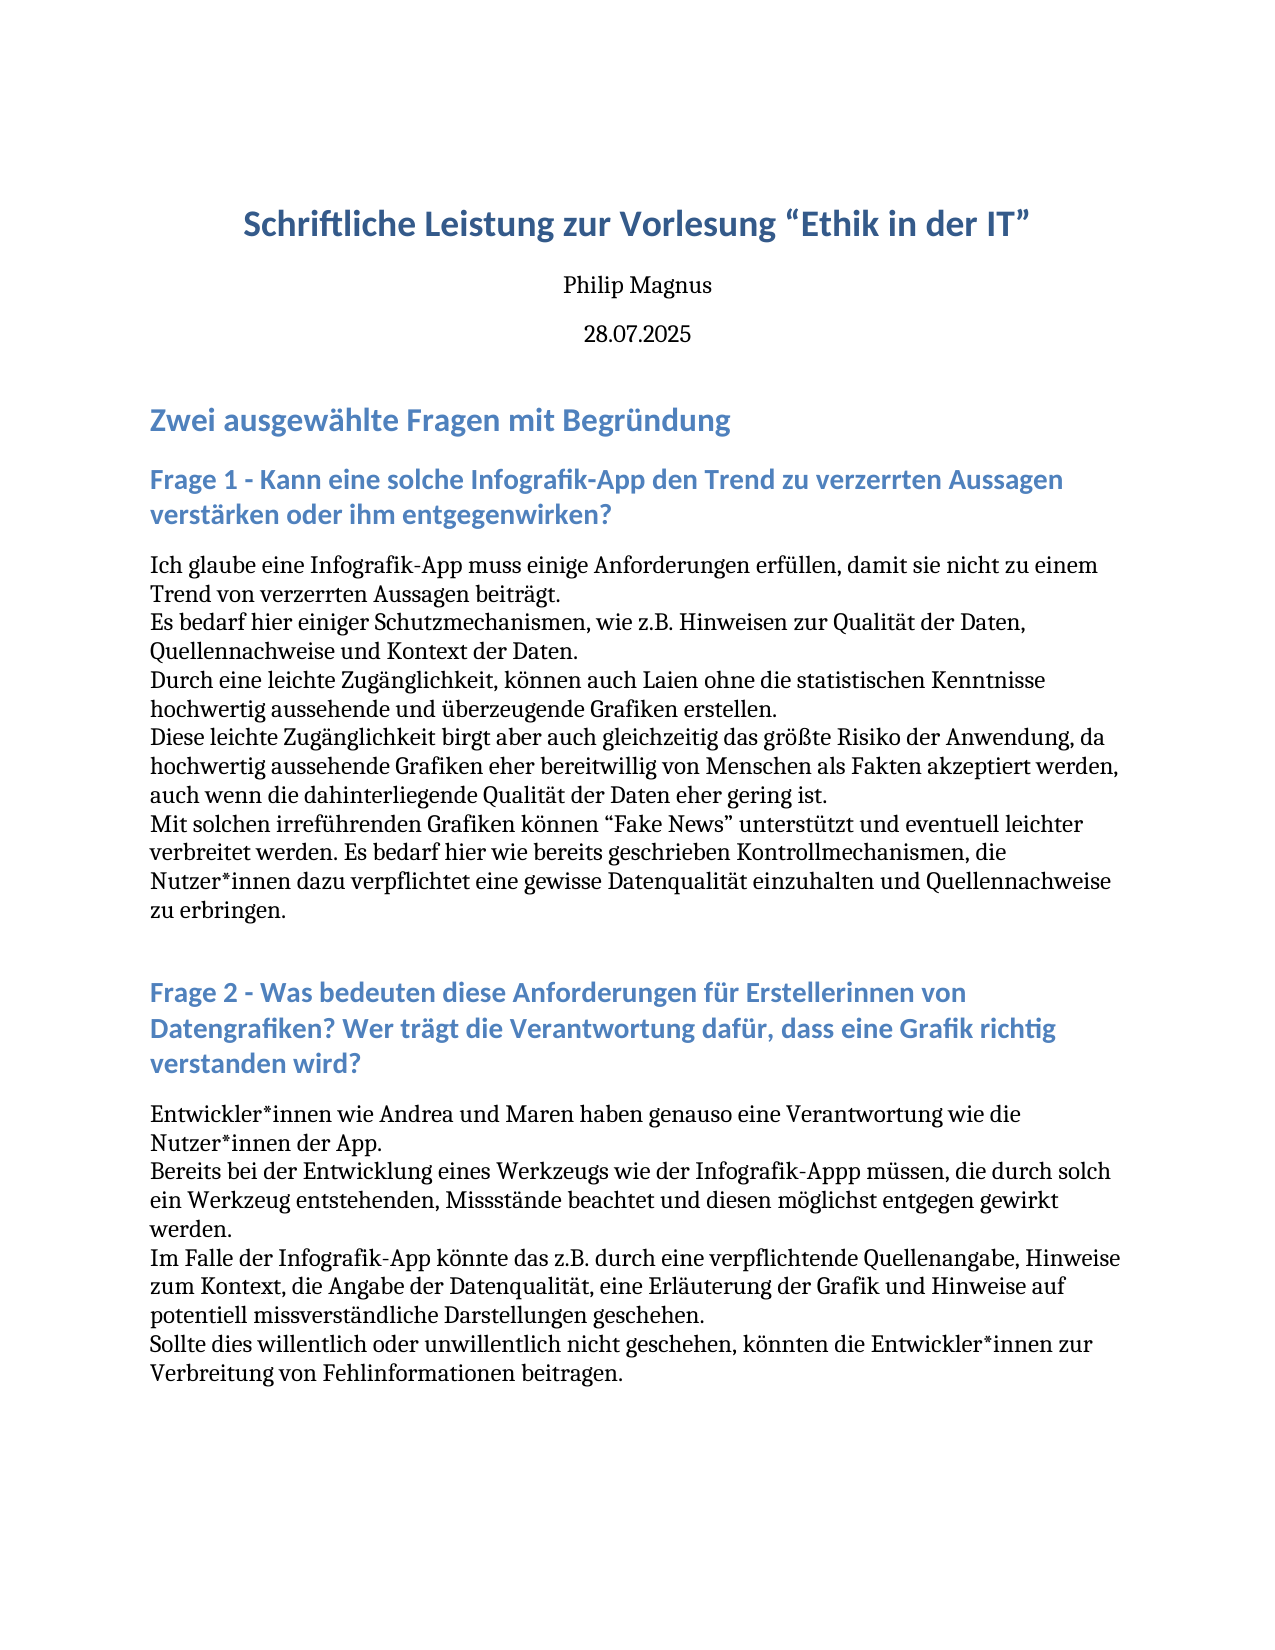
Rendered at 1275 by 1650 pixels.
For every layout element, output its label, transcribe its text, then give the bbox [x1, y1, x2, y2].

subtitle Frage 1 - Kann eine solche Infografik-App den Trend zu verzerrten Aussagen verstärken oder ihm entgegenwirken? [150, 461, 1125, 532]
subtitle Frage 2 - Was bedeuten diese Anforderungen für Erstellerinnen von Datengrafiken? Wer trägt die Verantwortung dafür, dass eine Grafik richtig verstanden wird? [150, 974, 1125, 1081]
text Philip Magnus [150, 271, 1125, 299]
text 28.07.2025 [150, 320, 1125, 349]
text Ich glaube eine Infografik-App muss einige Anforderungen erfüllen, damit sie nicht zu einem Trend von verzerrten Aussagen beiträgt. Es bedarf hier einiger Schutzmechanismen, wie z.B. Hinweisen zur Qualität der Daten, Quellennachweise und Kontext der Daten. Durch eine leichte Zugänglichkeit, können auch Laien ohne die statistischen Kenntnisse hochwertig aussehende und überzeugende Grafiken erstellen. Diese leichte Zugänglichkeit birgt aber auch gleichzeitig das größte Risiko der Anwendung, da hochwertig aussehende Grafiken eher bereitwillig von Menschen als Fakten akzeptiert werden, auch wenn die dahinterliegende Qualität der Daten eher gering ist. Mit solchen irreführenden Grafiken können “Fake News” unterstützt und eventuell leichter verbreitet werden. Es bedarf hier wie bereits geschrieben Kontrollmechanismen, die Nutzer*innen dazu verpflichtet eine gewisse Datenqualität einzuhalten und Quellennachweise zu erbringen. [150, 551, 1125, 953]
title Schriftliche Leistung zur Vorlesung “Ethik in der IT” [150, 200, 1125, 246]
subtitle Zwei ausgewählte Fragen mit Begründung [150, 399, 1125, 440]
text Entwickler*innen wie Andrea und Maren haben genauso eine Verantwortung wie die Nutzer*innen der App. Bereits bei der Entwicklung eines Werkzeugs wie der Infografik-Appp müssen, die durch solch ein Werkzeug entstehenden, Missstände beachtet und diesen möglichst entgegen gewirkt werden. Im Falle der Infografik-App könnte das z.B. durch eine verpflichtende Quellenangabe, Hinweise zum Kontext, die Angabe der Datenqualität, eine Erläuterung der Grafik und Hinweise auf potentiell missverständliche Darstellungen geschehen. Sollte dies willentlich oder unwillentlich nicht geschehen, könnten die Entwickler*innen zur Verbreitung von Fehlinformationen beitragen. [150, 1100, 1125, 1387]
